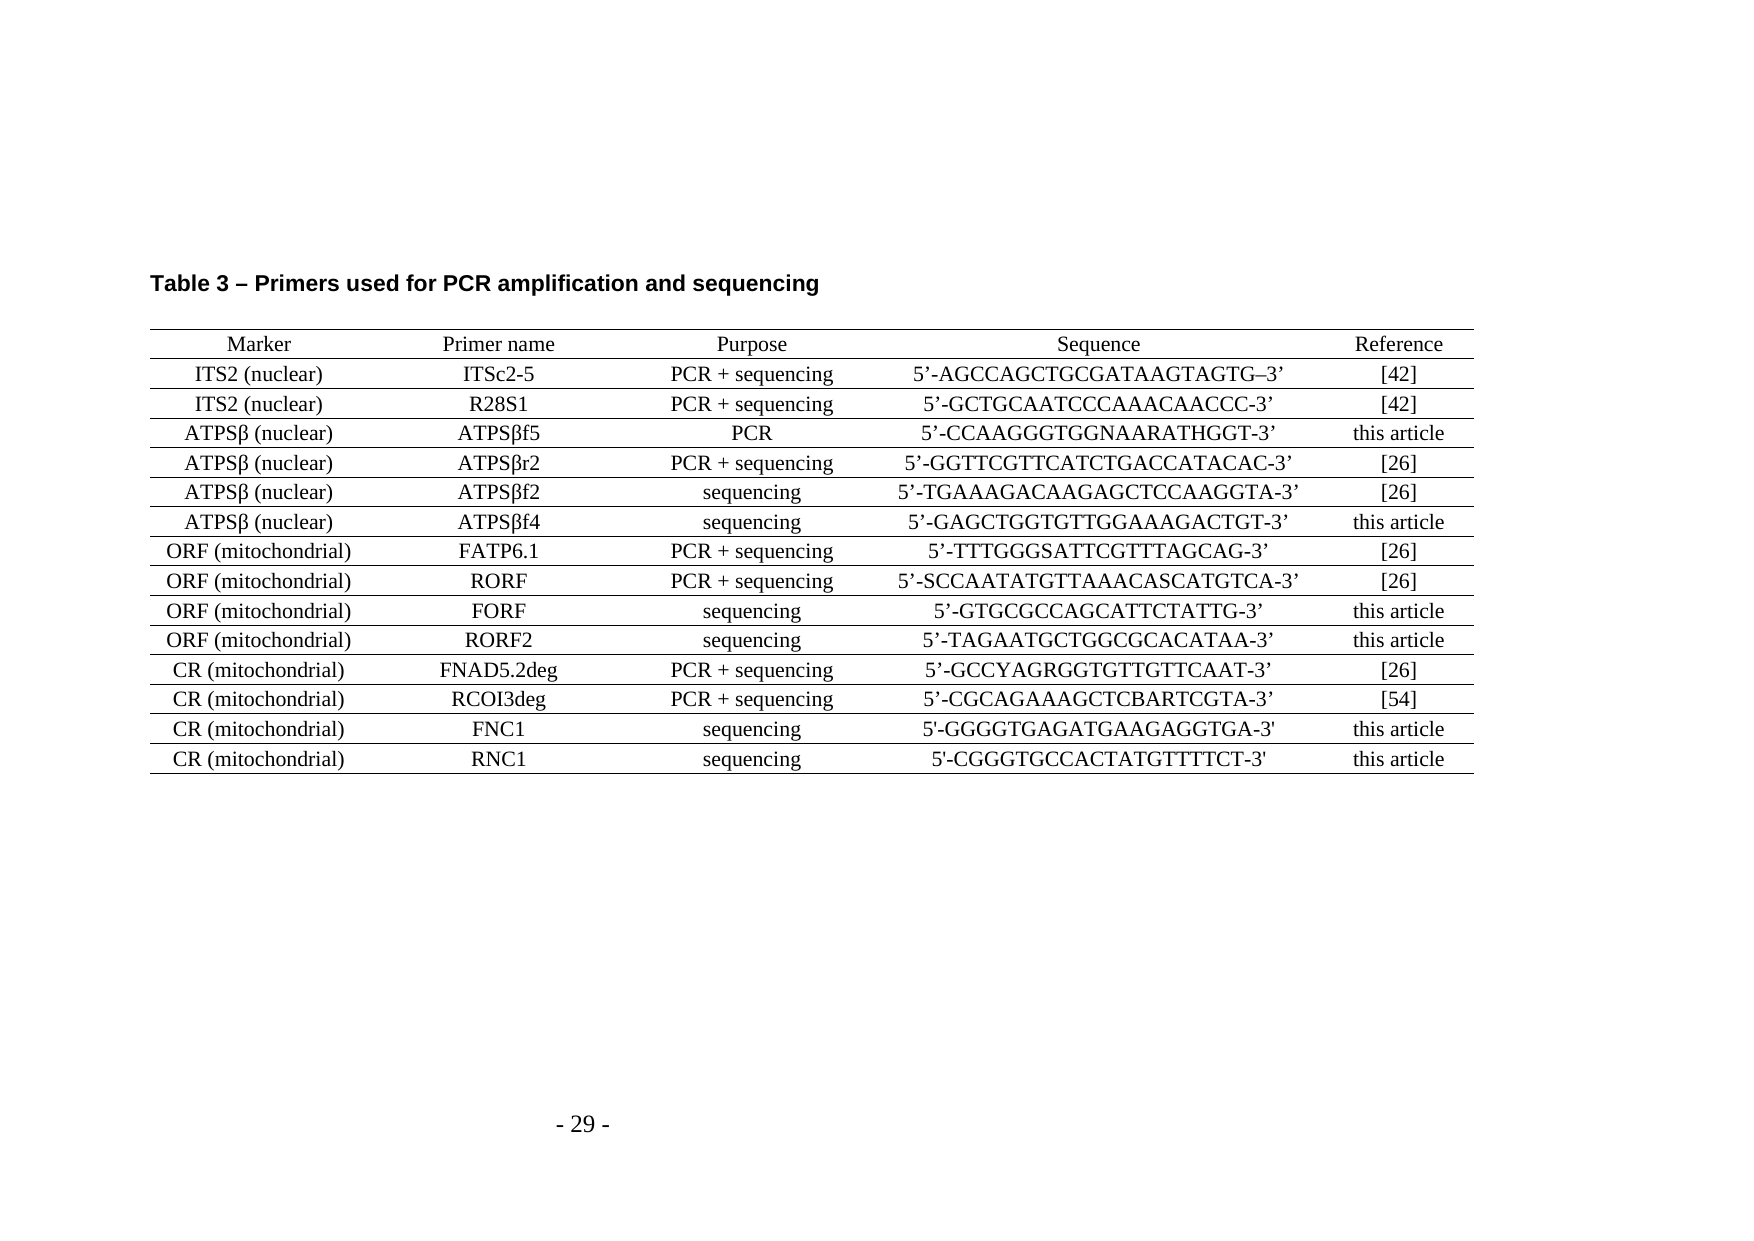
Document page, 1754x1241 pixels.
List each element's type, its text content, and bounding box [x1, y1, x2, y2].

table_cell RCOI3deg [368, 685, 630, 713]
table_header Sequence [874, 330, 1324, 358]
table_cell PCR + sequencing [630, 389, 874, 417]
table_cell 5’-CCAAGGGTGGNAARATHGGT-3’ [874, 419, 1324, 447]
table_cell CR (mitochondrial) [150, 714, 367, 743]
subtitle Table 3 – Primers used for PCR amplification and sequencing [150, 270, 1604, 296]
table_cell this article [1324, 419, 1474, 447]
table_cell PCR + sequencing [630, 566, 874, 595]
table_cell ATPSβf2 [368, 478, 630, 506]
table_cell ATPSβf4 [368, 507, 630, 536]
table_cell [26] [1324, 566, 1474, 595]
table_cell 5’-TTTGGGSATTCGTTTAGCAG-3’ [874, 537, 1324, 565]
table_cell sequencing [630, 478, 874, 506]
table_cell ORF (mitochondrial) [150, 626, 367, 654]
table_cell 5’-CGCAGAAAGCTCBARTCGTA-3’ [874, 685, 1324, 713]
table_cell CR (mitochondrial) [150, 685, 367, 713]
table_cell [26] [1324, 537, 1474, 565]
table_cell ATPSβ (nuclear) [150, 478, 367, 506]
table_cell [42] [1324, 359, 1474, 388]
table_cell 5’-GTGCGCCAGCATTCTATTG-3’ [874, 596, 1324, 624]
table_cell 5’-GCCYAGRGGTGTTGTTCAAT-3’ [874, 655, 1324, 684]
table_cell FORF [368, 596, 630, 624]
table_cell sequencing [630, 507, 874, 536]
table_cell PCR [630, 419, 874, 447]
table_cell FNAD5.2deg [368, 655, 630, 684]
table_cell RNC1 [368, 744, 630, 772]
table_cell sequencing [630, 744, 874, 772]
table_cell this article [1324, 626, 1474, 654]
table_cell CR (mitochondrial) [150, 655, 367, 684]
table_cell [42] [1324, 389, 1474, 417]
table_cell 5’-gctgcaatcccaaacaaccc-3’ [874, 389, 1324, 417]
table_cell ORF (mitochondrial) [150, 537, 367, 565]
table_cell sequencing [630, 714, 874, 743]
table_cell 5'-CGGGTGCCACTATGTTTTCT-3' [874, 744, 1324, 772]
table_cell ORF (mitochondrial) [150, 596, 367, 624]
table_cell ATPSβ (nuclear) [150, 419, 367, 447]
table_cell ITS2 (nuclear) [150, 389, 367, 417]
table_cell 5'-GGGGTGAGATGAAGAGGTGA-3' [874, 714, 1324, 743]
table_cell sequencing [630, 596, 874, 624]
table_cell [26] [1324, 655, 1474, 684]
table_cell 5’-TGAAAGACAAGAGCTCCAAGGTA-3’ [874, 478, 1324, 506]
table_cell ATPSβr2 [368, 448, 630, 477]
table_cell PCR + sequencing [630, 655, 874, 684]
table_header Purpose [630, 330, 874, 358]
table_cell PCR + sequencing [630, 685, 874, 713]
table_cell sequencing [630, 626, 874, 654]
table_cell 5’-GGTTCGTTCATCTGACCATACAC-3’ [874, 448, 1324, 477]
table_cell [26] [1324, 448, 1474, 477]
table_cell PCR + sequencing [630, 537, 874, 565]
table_cell ORF (mitochondrial) [150, 566, 367, 595]
table_cell 5’-TAGAATGCTGGCGCACATAA-3’ [874, 626, 1324, 654]
table_header Marker [150, 330, 367, 358]
table_cell ATPSβ (nuclear) [150, 448, 367, 477]
table_cell this article [1324, 714, 1474, 743]
table_cell FNC1 [368, 714, 630, 743]
table_cell FATP6.1 [368, 537, 630, 565]
table_cell ATPSβf5 [368, 419, 630, 447]
table_cell ATPSβ (nuclear) [150, 507, 367, 536]
table_cell RORF [368, 566, 630, 595]
table_cell [54] [1324, 685, 1474, 713]
table_cell R28S1 [368, 389, 630, 417]
table_cell CR (mitochondrial) [150, 744, 367, 772]
table_cell RORF2 [368, 626, 630, 654]
table_cell PCR + sequencing [630, 448, 874, 477]
table_cell 5’-GAGCTGGTGTTGGAAAGACTGT-3’ [874, 507, 1324, 536]
table_header Primer name [368, 330, 630, 358]
table_cell ITS2 (nuclear) [150, 359, 367, 388]
table_header Reference [1324, 330, 1474, 358]
table_cell this article [1324, 596, 1474, 624]
table_cell this article [1324, 744, 1474, 772]
table_cell 5’-agccagctgcgataagtagtg–3’ [874, 359, 1324, 388]
table_cell this article [1324, 507, 1474, 536]
table_cell 5’-SCCAATATGTTAAACASCATGTCA-3’ [874, 566, 1324, 595]
table_cell [26] [1324, 478, 1474, 506]
table_cell ITSc2-5 [368, 359, 630, 388]
table_cell PCR + sequencing [630, 359, 874, 388]
